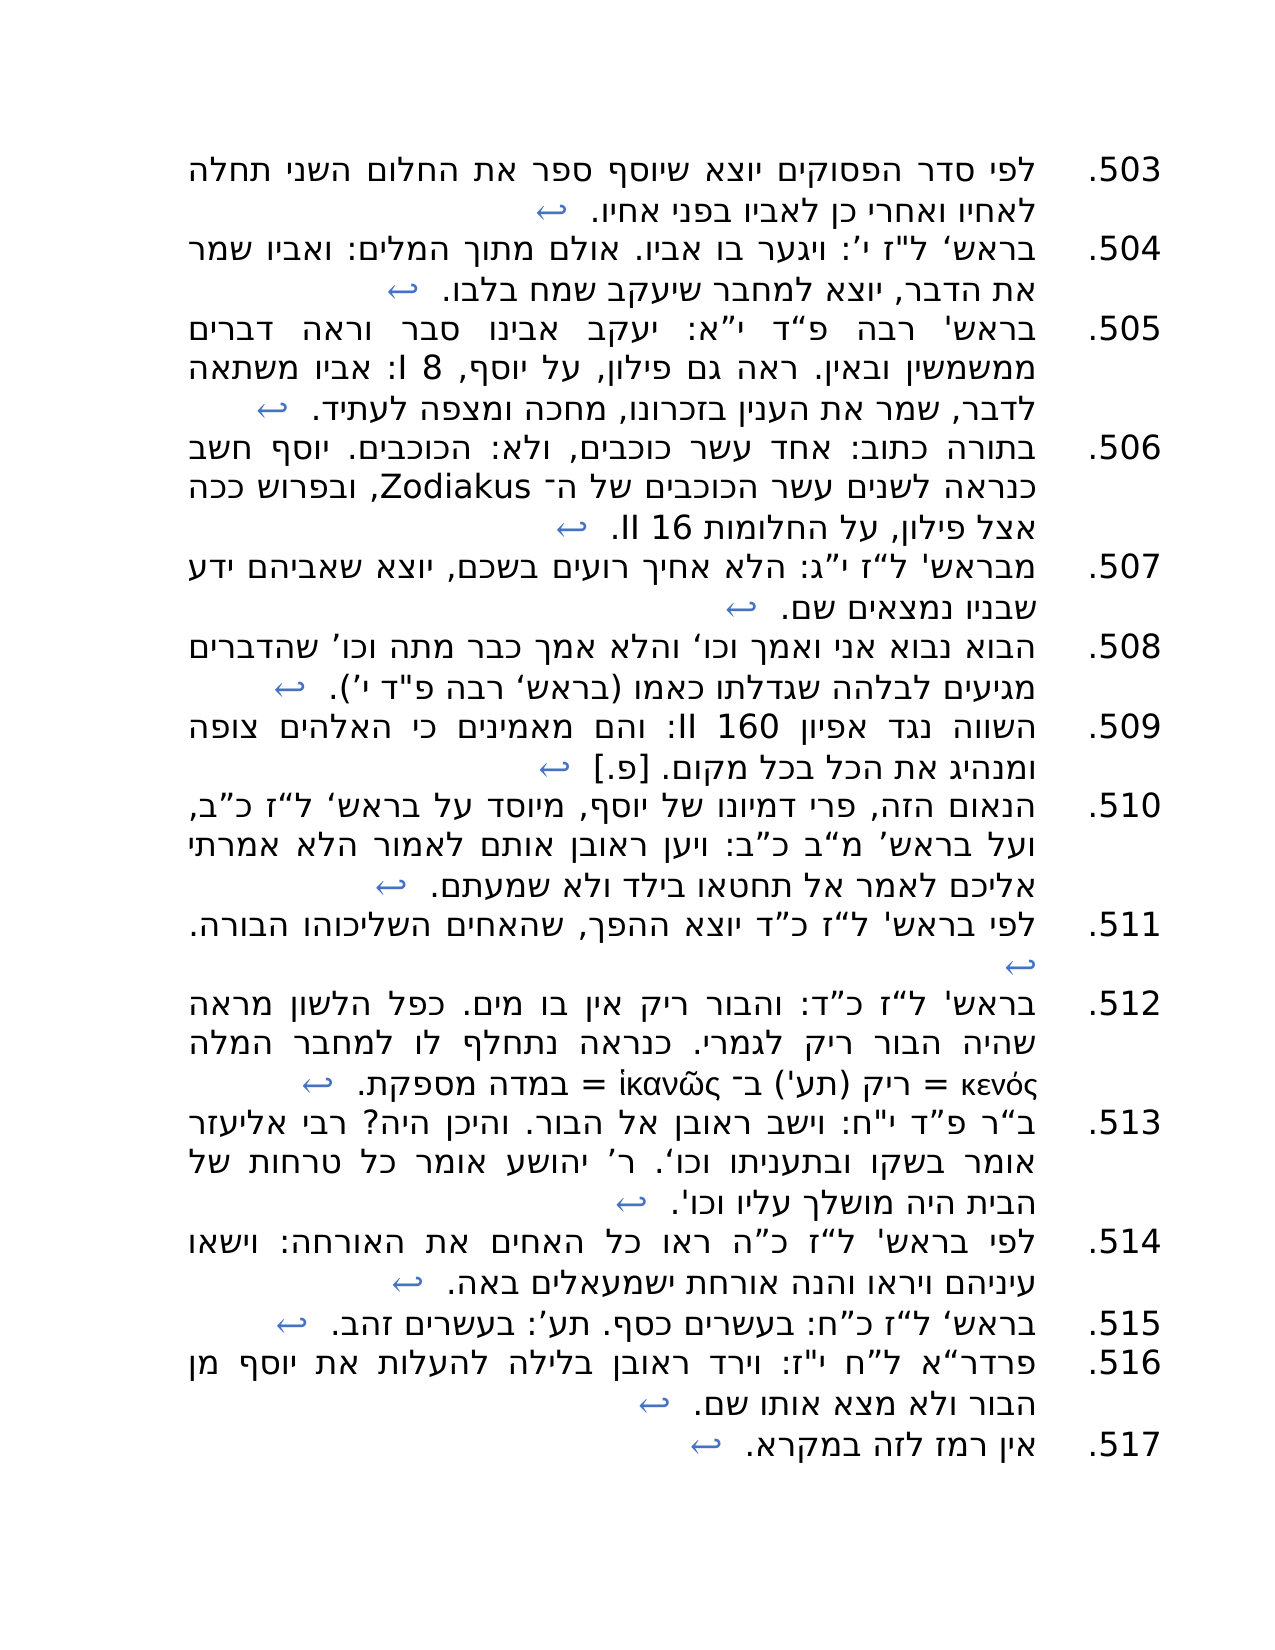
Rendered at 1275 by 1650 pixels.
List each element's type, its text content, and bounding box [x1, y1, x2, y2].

list הבוא נבוא אני ואמך וכו‘ והלא אמך כבר מתה וכו’ שהדברים מגיעים לבלהה שגדלתו כאמו (בראש‘ רבה פ"ד י’). ↩ [187, 627, 1087, 707]
list השווה נגד אפיון II 160: והם מאמינים כי האלהים צופה ומנהיג את הכל בכל מקום. [פ.] ↩ [187, 707, 1087, 787]
list פרדר“א ל”ח י"ז: וירד ראובן בלילה להעלות את יוסף מן הבור ולא מצא אותו שם. ↩ [187, 1343, 1087, 1423]
list בראש‘ ל"ז י’: ויגער בו אביו. אולם מתוך המלים: ואביו שמר את הדבר, יוצא למחבר שיעקב שמח בלבו. ↩ [187, 230, 1087, 310]
list לפי סדר הפסוקים יוצא שיוסף ספר את החלום השני תחלה לאחיו ואחרי כן לאביו בפני אחיו. ↩ [187, 150, 1087, 230]
list בראש' רבה פ“ד י”א: יעקב אבינו סבר וראה דברים ממשמשין ובאין. ראה גם פילון, על יוסף, I 8: אביו משתאה לדבר, שמר את הענין בזכרונו, מחכה ומצפה לעתיד. ↩ [187, 310, 1087, 428]
list בראש‘ ל“ז כ”ח: בעשרים כסף. תע’: בעשרים זהב. ↩ [187, 1302, 1087, 1343]
list ב“ר פ”ד י"ח: וישב ראובן אל הבור. והיכן היה? רבי אליעזר אומר בשקו ובתעניתו וכו‘. ר’ יהושע אומר כל טרחות של הבית היה מושלך עליו וכו'. ↩ [187, 1104, 1087, 1222]
list לפי בראש' ל“ז כ”ה ראו כל האחים את האורחה: וישאו עיניהם ויראו והנה אורחת ישמעאלים באה. ↩ [187, 1222, 1087, 1302]
list בתורה כתוב: אחד עשר כוכבים, ולא: הכוכבים. יוסף חשב כנראה לשנים עשר הכוכבים של ה־ Zodiakus, ובפרוש ככה אצל פילון, על החלומות II 16. ↩ [187, 428, 1087, 547]
list לפי בראש' ל“ז כ”ד יוצא ההפך, שהאחים השליכוהו הבורה. ↩ [187, 906, 1087, 984]
list מבראש' ל“ז י”ג: הלא אחיך רועים בשכם, יוצא שאביהם ידע שבניו נמצאים שם. ↩ [187, 547, 1087, 627]
list הנאום הזה, פרי דמיונו של יוסף, מיוסד על בראש‘ ל“ז כ”ב, ועל בראש’ מ“ב כ”ב: ויען ראובן אותם לאמור הלא אמרתי אליכם לאמר אל תחטאו בילד ולא שמעתם. ↩ [187, 787, 1087, 906]
list בראש' ל“ז כ”ד: והבור ריק אין בו מים. כפל הלשון מראה שהיה הבור ריק לגמרי. כנראה נתחלף לו למחבר המלה κενός = ריק (תע') ב־ ἱκανῶς = במדה מספקת. ↩ [187, 984, 1087, 1104]
list אין רמז לזה במקרא. ↩ [187, 1423, 1087, 1464]
